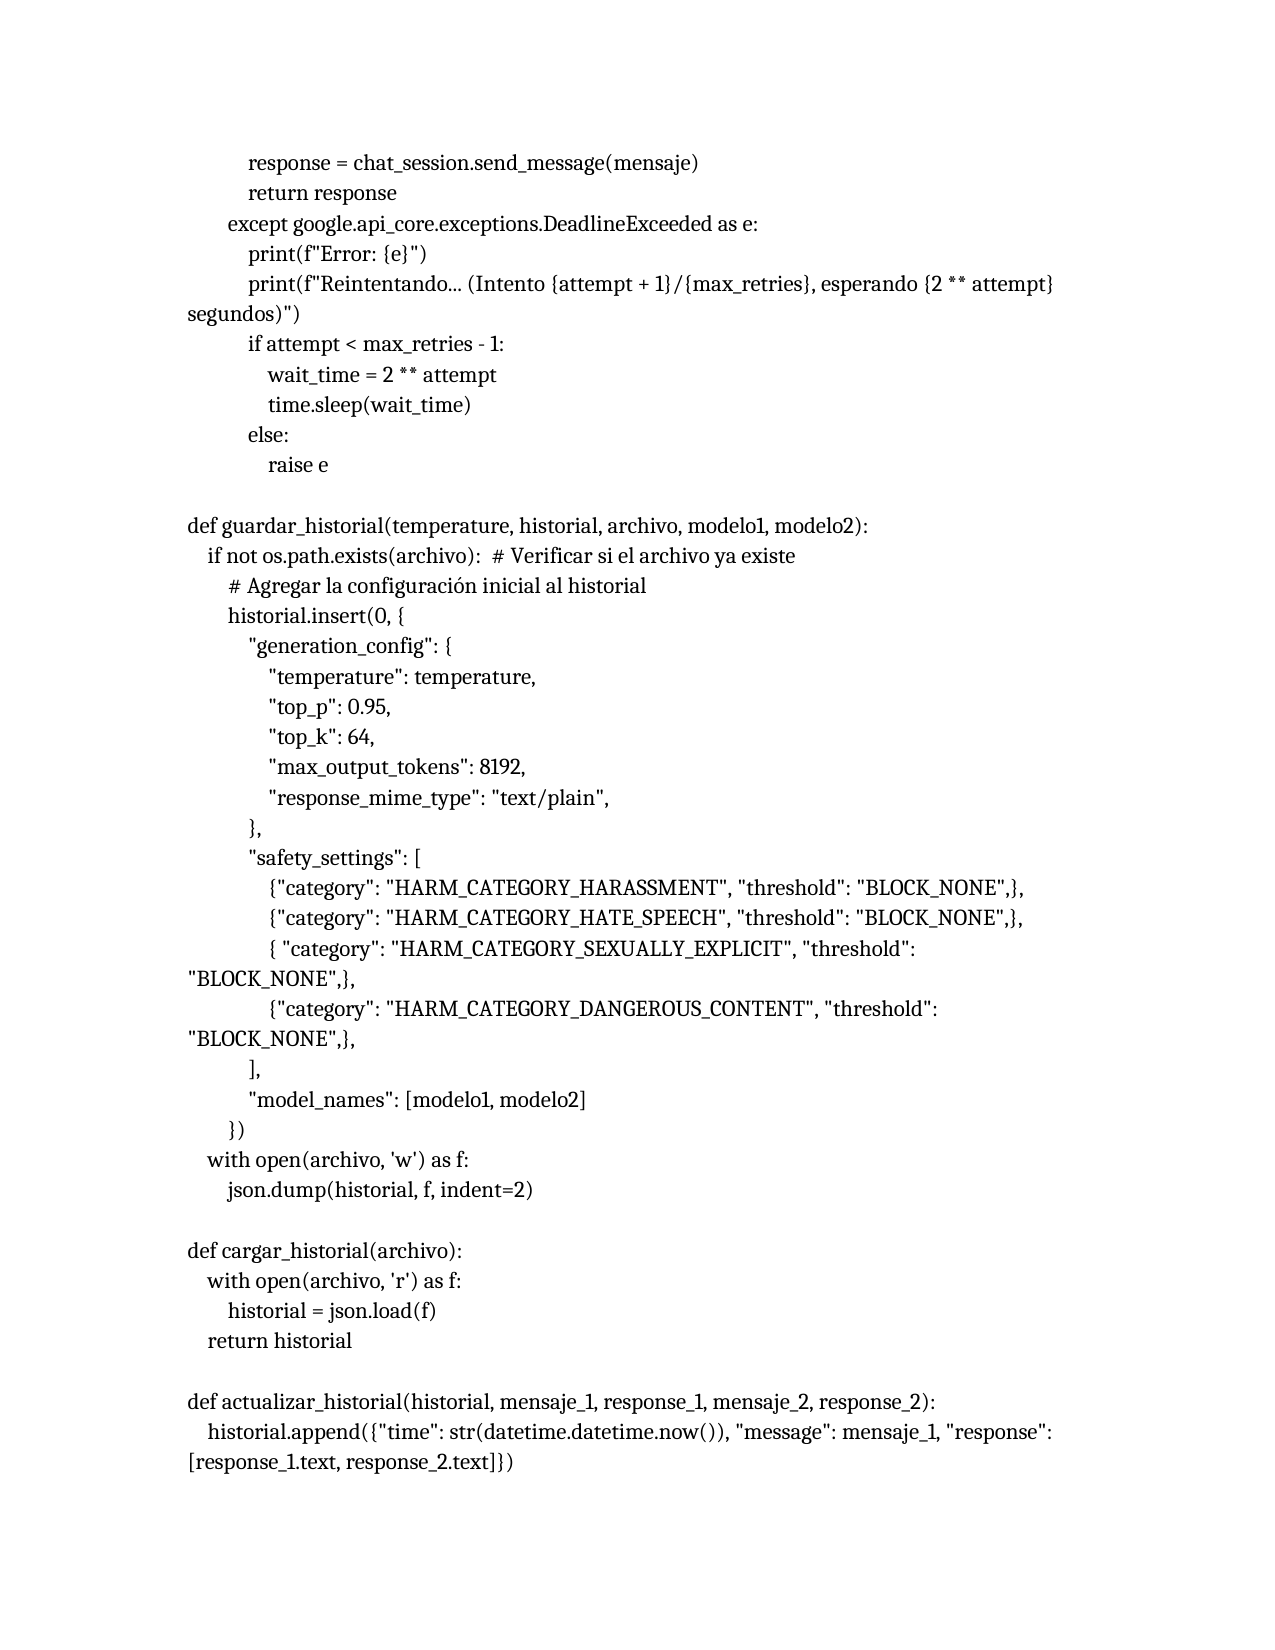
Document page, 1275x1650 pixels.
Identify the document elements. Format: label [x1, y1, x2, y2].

text [187, 150, 1087, 1475]
